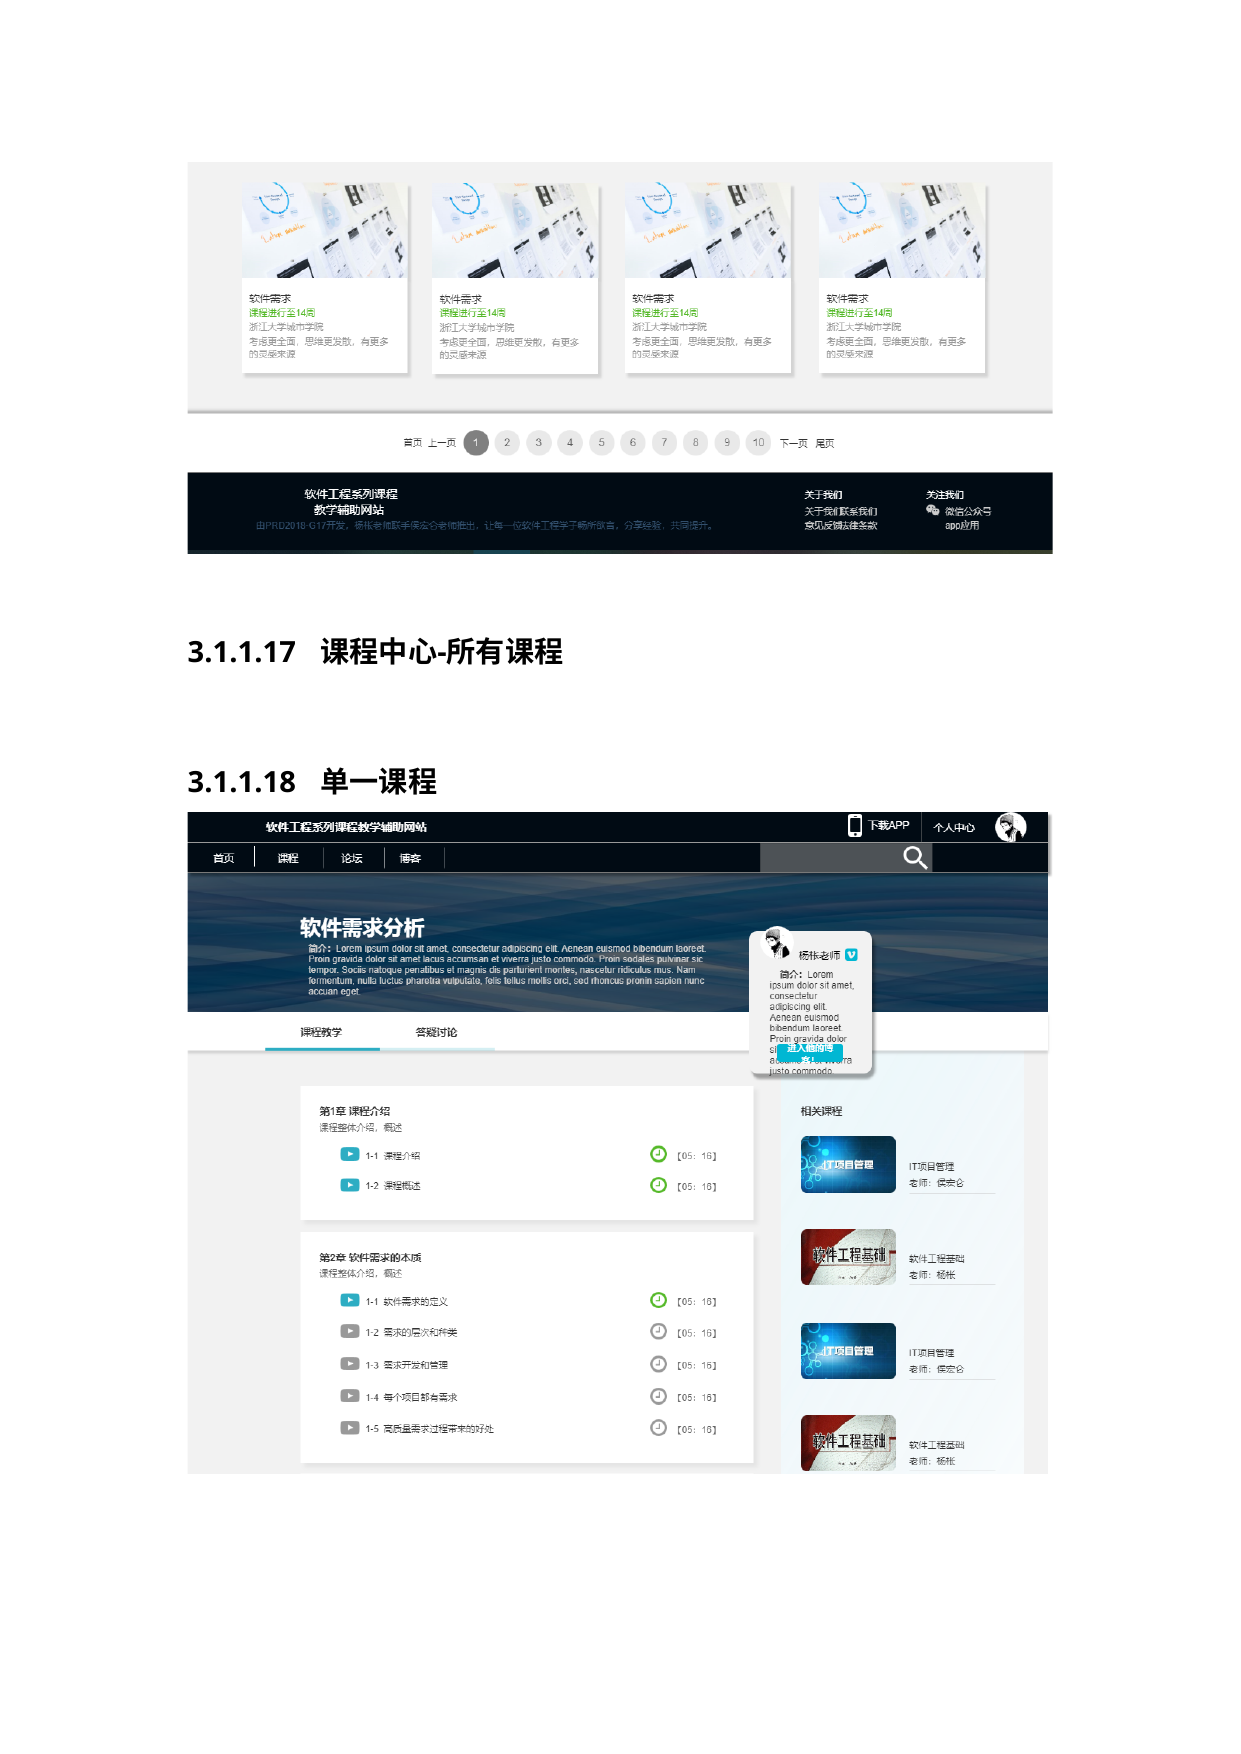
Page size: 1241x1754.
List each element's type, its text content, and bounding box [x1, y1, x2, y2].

list 单一课程 [187, 747, 1053, 812]
list 课程中心-所有课程 [187, 617, 1053, 682]
picture [187, 812, 1053, 1474]
picture [187, 162, 1053, 554]
